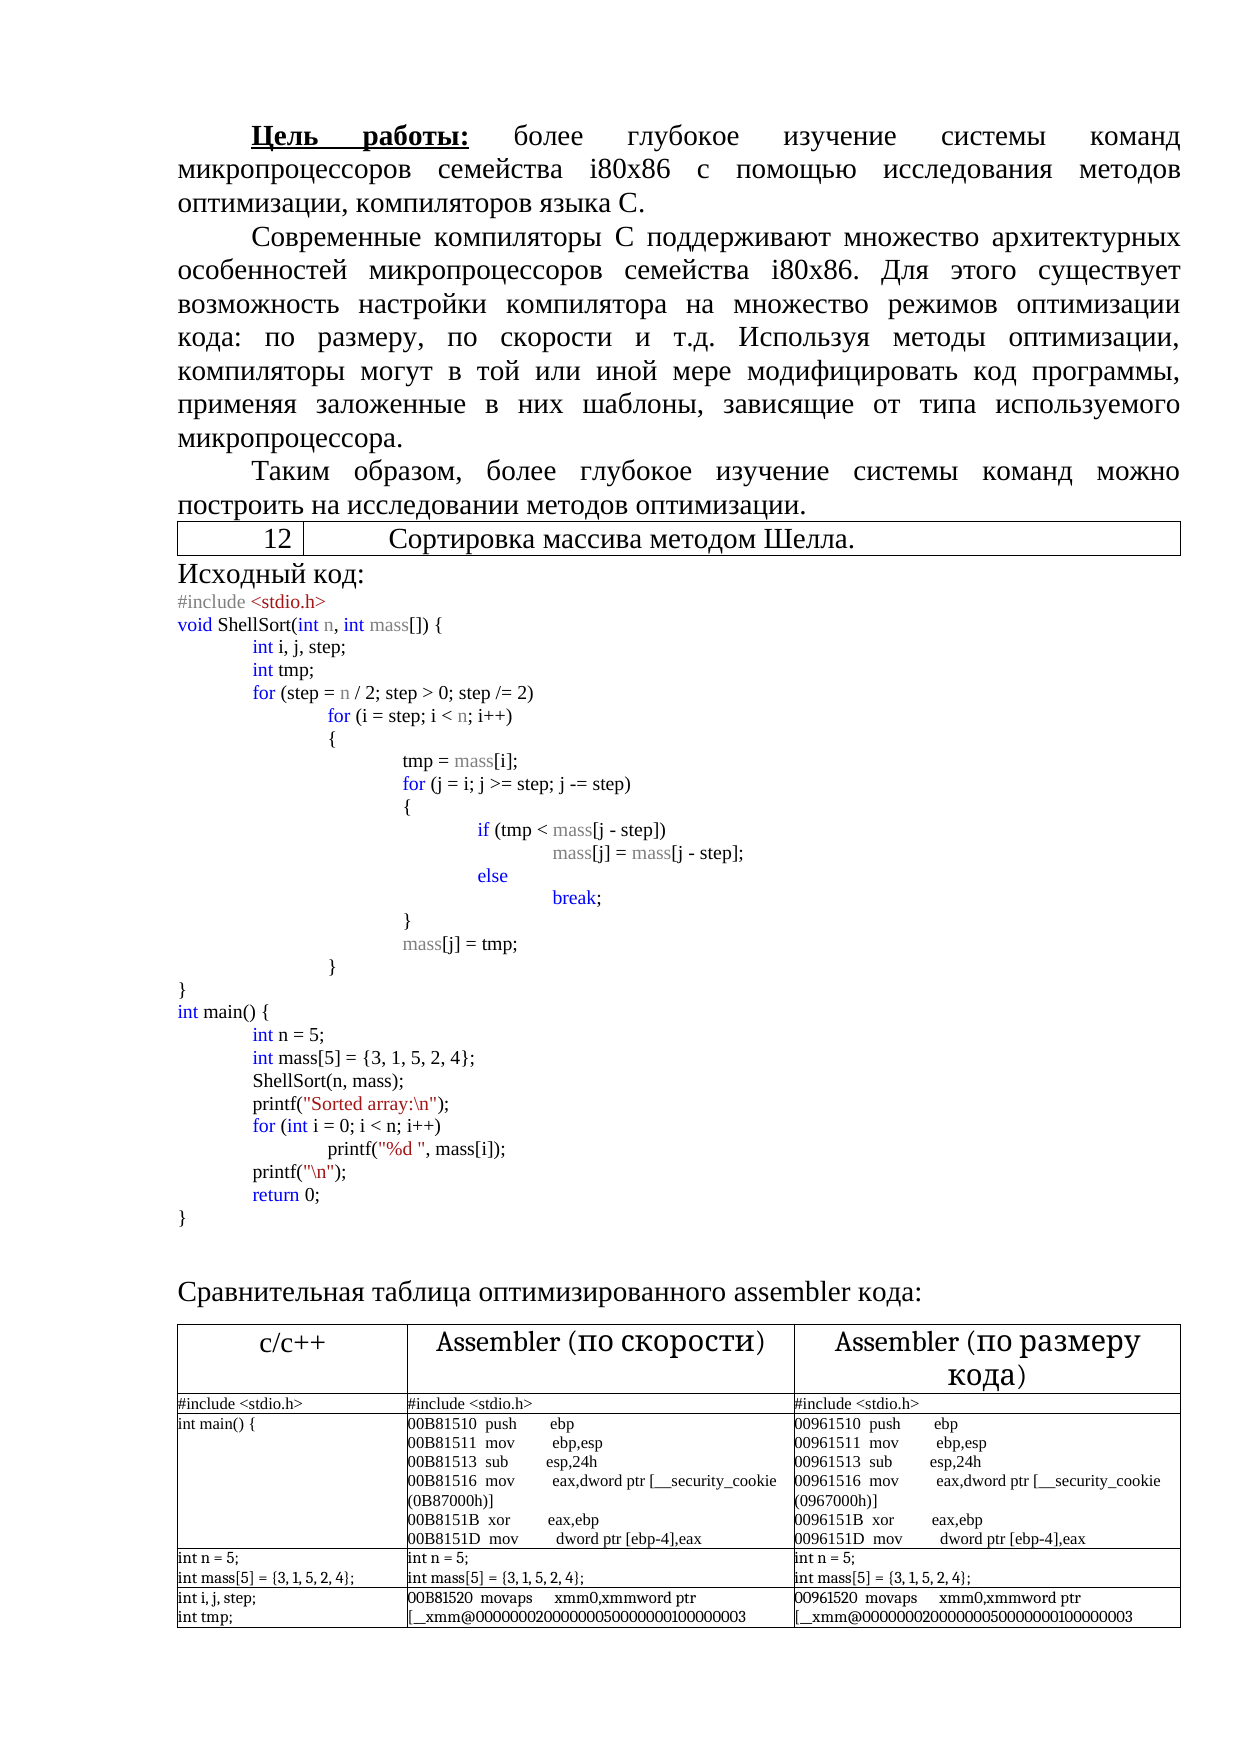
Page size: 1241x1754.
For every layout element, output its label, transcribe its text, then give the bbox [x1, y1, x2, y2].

text int mass[5] = {3, 1, 5, 2, 4}; [177, 1046, 1181, 1069]
text } [177, 909, 1181, 932]
text if (tmp < mass[j - step]) [177, 818, 1181, 841]
text int i, j, step; [177, 635, 1181, 658]
text { [177, 727, 1181, 749]
text for (step = n / 2; step > 0; step /= 2) [177, 681, 1181, 704]
text printf("%d ", mass[i]); [177, 1137, 1181, 1160]
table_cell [408, 1588, 794, 1627]
text Сравнительная таблица оптимизированного assembler кода: [177, 1274, 1181, 1308]
table_cell int n = 5; int mass[5] = {3, 1, 5, 2, 4}; [178, 1549, 407, 1587]
text mass[j] = tmp; [177, 932, 1181, 955]
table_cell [178, 1588, 407, 1627]
table_cell int n = 5; int mass[5] = {3, 1, 5, 2, 4}; [795, 1549, 1180, 1587]
text printf("Sorted array:\n"); [177, 1092, 1181, 1114]
table_cell int n = 5; int mass[5] = {3, 1, 5, 2, 4}; [408, 1549, 794, 1587]
text int n = 5; [177, 1023, 1181, 1046]
text printf("\n"); [177, 1160, 1181, 1183]
text ShellSort(n, mass); [177, 1069, 1181, 1092]
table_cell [795, 1588, 1180, 1627]
table_header Assembler (по размеру кода) [795, 1325, 1180, 1392]
table_cell 00B81510 push ebp 00B81511 mov ebp,esp 00B81513 sub esp,24h 00B81516 mov eax,dword ptr [__security_cookie (0B87000h)] 00B8151B xor eax,ebp 00B8151D mov dword ptr [ebp-4],eax [408, 1414, 794, 1548]
table_header 12 [178, 522, 303, 555]
table_header Сортировка массива методом Шелла. [304, 522, 1180, 555]
text else [177, 863, 1181, 886]
text } [177, 978, 1181, 1000]
text int tmp; [177, 658, 1181, 681]
text tmp = mass[i]; [177, 749, 1181, 772]
text for (j = i; j >= step; j -= step) [177, 772, 1181, 795]
text int main() { [177, 1000, 1181, 1023]
text for (i = step; i < n; i++) [177, 704, 1181, 727]
text } [177, 1206, 1181, 1228]
text Цель работы: более глубокое изучение системы команд микропроцессоров семейства i80x86 с помощью исследования методов оптимизации, компиляторов языка С. [177, 118, 1181, 219]
text break; [177, 886, 1181, 909]
text void ShellSort(int n, int mass[]) { [177, 613, 1181, 635]
text } [177, 955, 1181, 978]
text { [177, 795, 1181, 818]
text mass[j] = mass[j - step]; [177, 841, 1181, 863]
table_cell int main() { [178, 1414, 407, 1548]
table_cell 00961510 push ebp 00961511 mov ebp,esp 00961513 sub esp,24h 00961516 mov eax,dword ptr [__security_cookie (0967000h)] 0096151B xor eax,ebp 0096151D mov dword ptr [ebp-4],eax [795, 1414, 1180, 1548]
table_header c/c++ [178, 1325, 407, 1392]
text Современные компиляторы C поддерживают множество архитектурных особенностей микропроцессоров семейства i80x86. Для этого существует возможность настройки компилятора на множество режимов оптимизации кода: по размеру, по скорости и т.д. Используя методы оптимизации, компиляторы могут в той или иной мере модифицировать код программы, применяя заложенные в них шаблоны, зависящие от типа используемого микропроцессора. [177, 219, 1181, 453]
text #include <stdio.h> [177, 590, 1181, 613]
text Исходный код: [177, 556, 1181, 590]
text Таким образом, более глубокое изучение системы команд можно построить на исследовании методов оптимизации. [177, 453, 1181, 521]
table_header Assembler (по скорости) [408, 1325, 794, 1392]
table_cell #include <stdio.h> [795, 1394, 1180, 1413]
text for (int i = 0; i < n; i++) [177, 1114, 1181, 1137]
table_cell #include <stdio.h> [178, 1394, 407, 1413]
table_cell #include <stdio.h> [408, 1394, 794, 1413]
text return 0; [177, 1183, 1181, 1206]
